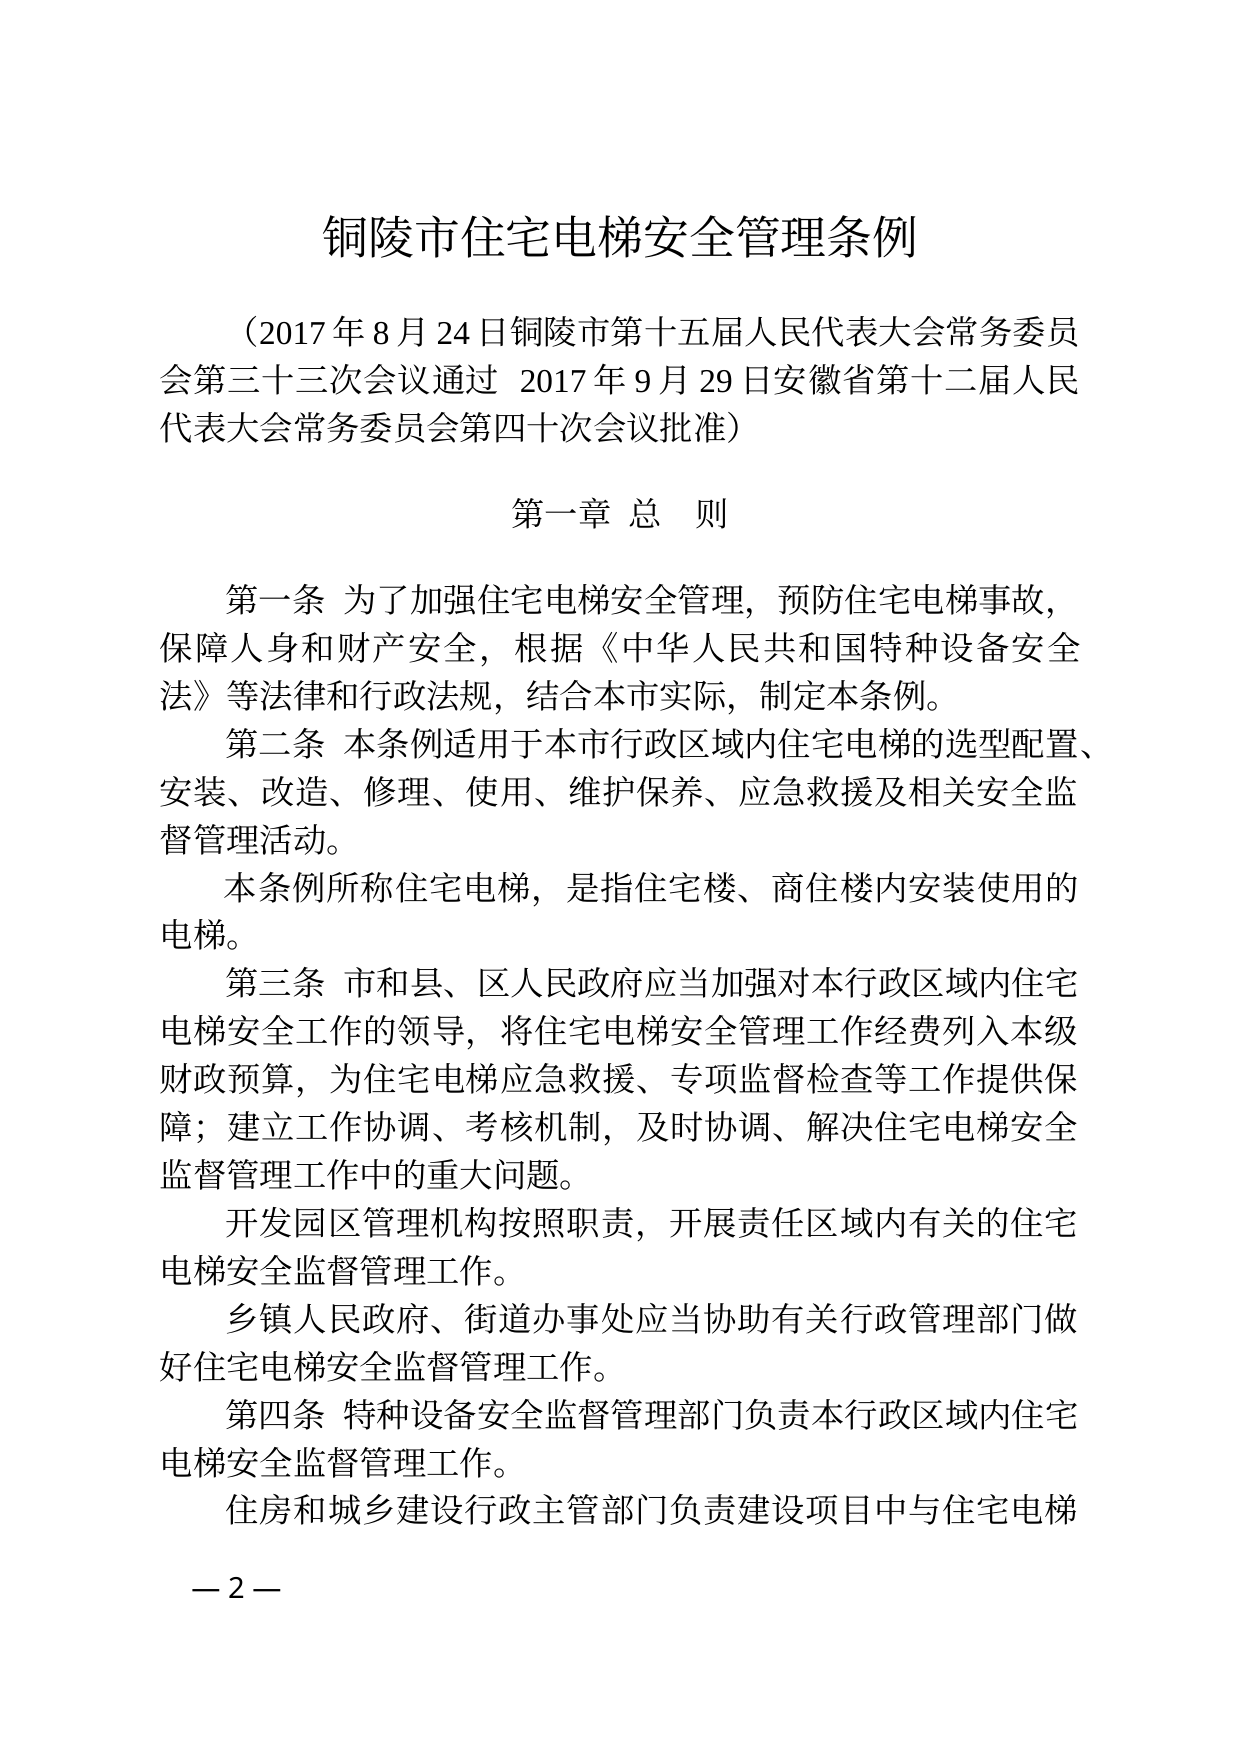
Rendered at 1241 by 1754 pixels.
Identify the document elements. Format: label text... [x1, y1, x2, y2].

text 第一条 为了加强住宅电梯安全管理，预防住宅电梯事故，保障人身和财产安全，根据《中华人民共和国特种设备安全法》等法律和行政法规，结合本市实际，制定本条例。 [159, 574, 1081, 718]
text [159, 1484, 1081, 1532]
text 开发园区管理机构按照职责，开展责任区域内有关的住宅电梯安全监督管理工作。 [159, 1197, 1081, 1293]
text 第一章 总 则 [159, 488, 1081, 536]
text 铜陵市住宅电梯安全管理条例 [159, 201, 1081, 267]
text （2017年8月24日铜陵市第十五届人民代表大会常务委员会第三十三次会议通过 2017年9月29日安徽省第十二届人民代表大会常务委员会第四十次会议批准） [159, 306, 1081, 449]
text 本条例所称住宅电梯，是指住宅楼、商住楼内安装使用的电梯。 [159, 862, 1081, 957]
text 第三条 市和县、区人民政府应当加强对本行政区域内住宅电梯安全工作的领导，将住宅电梯安全管理工作经费列入本级财政预算，为住宅电梯应急救援、专项监督检查等工作提供保障；建立工作协调、考核机制，及时协调、解决住宅电梯安全监督管理工作中的重大问题。 [159, 957, 1081, 1197]
text 乡镇人民政府、街道办事处应当协助有关行政管理部门做好住宅电梯安全监督管理工作。 [159, 1293, 1081, 1389]
text 第二条 本条例适用于本市行政区域内住宅电梯的选型配置、安装、改造、修理、使用、维护保养、应急救援及相关安全监督管理活动。 [159, 718, 1081, 862]
text 第四条 特种设备安全监督管理部门负责本行政区域内住宅电梯安全监督管理工作。 [159, 1389, 1081, 1484]
